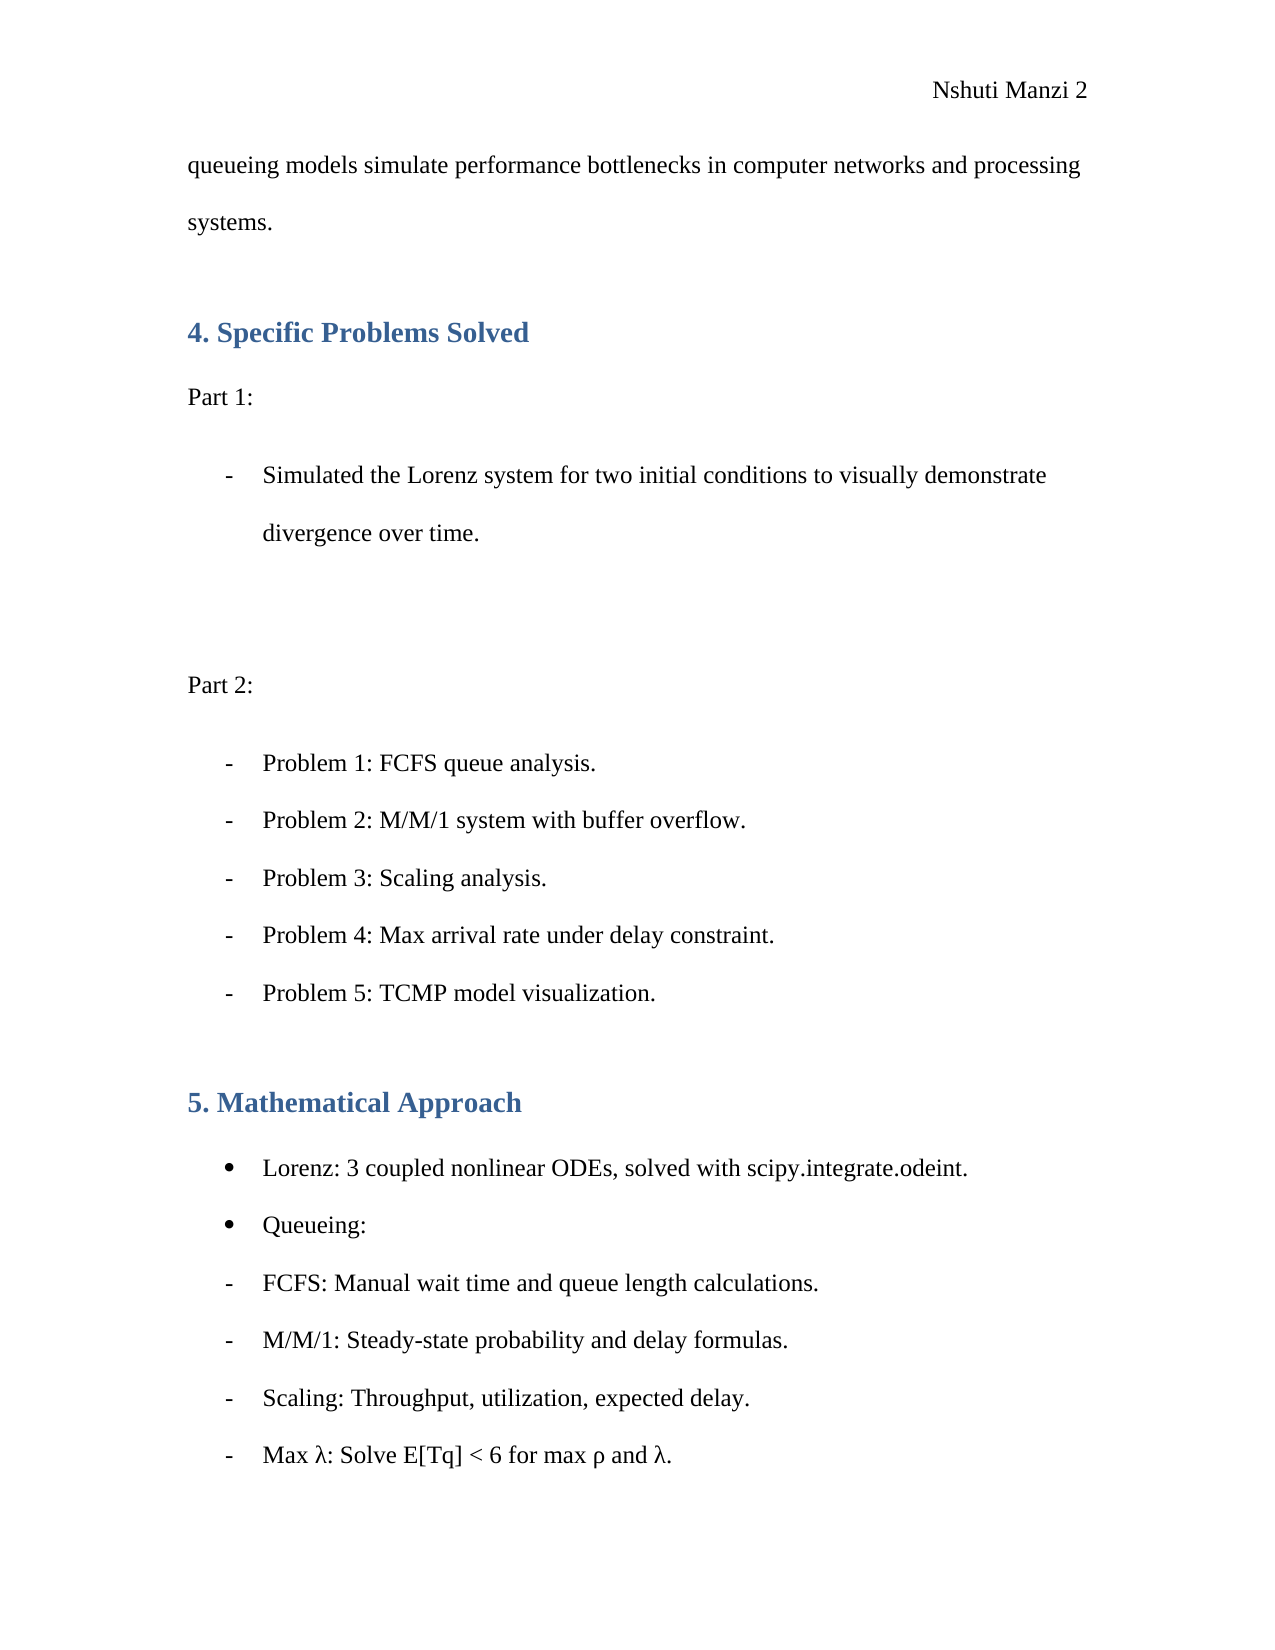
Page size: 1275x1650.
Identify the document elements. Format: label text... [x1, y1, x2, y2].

text Part 1: [187, 382, 1087, 411]
subtitle 4. Specific Problems Solved [187, 315, 1087, 348]
subtitle 5. Mathematical Approach [187, 1086, 1087, 1119]
list Problem 4: Max arrival rate under delay constraint. [225, 921, 1087, 949]
list Problem 2: M/M/1 system with buffer overflow. [225, 806, 1087, 834]
list Problem 1: FCFS queue analysis. [225, 748, 1087, 777]
list Simulated the Lorenz system for two initial conditions to visually demonstrate divergence over time. [225, 460, 1087, 547]
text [187, 150, 1087, 236]
list Problem 3: Scaling analysis. [225, 863, 1087, 892]
text Part 2: [187, 670, 1087, 698]
list Problem 5: TCMP model visualization. [225, 978, 1087, 1007]
list Scaling: Throughput, utilization, expected delay. [225, 1383, 1087, 1411]
list Max λ: Solve E[Tq] < 6 for max ρ and λ. [225, 1440, 1087, 1469]
list Lorenz: 3 coupled nonlinear ODEs, solved with scipy.integrate.odeint. [225, 1153, 1087, 1181]
list M/M/1: Steady-state probability and delay formulas. [225, 1325, 1087, 1354]
list FCFS: Manual wait time and queue length calculations. [225, 1268, 1087, 1296]
list Queueing: [225, 1210, 1087, 1239]
